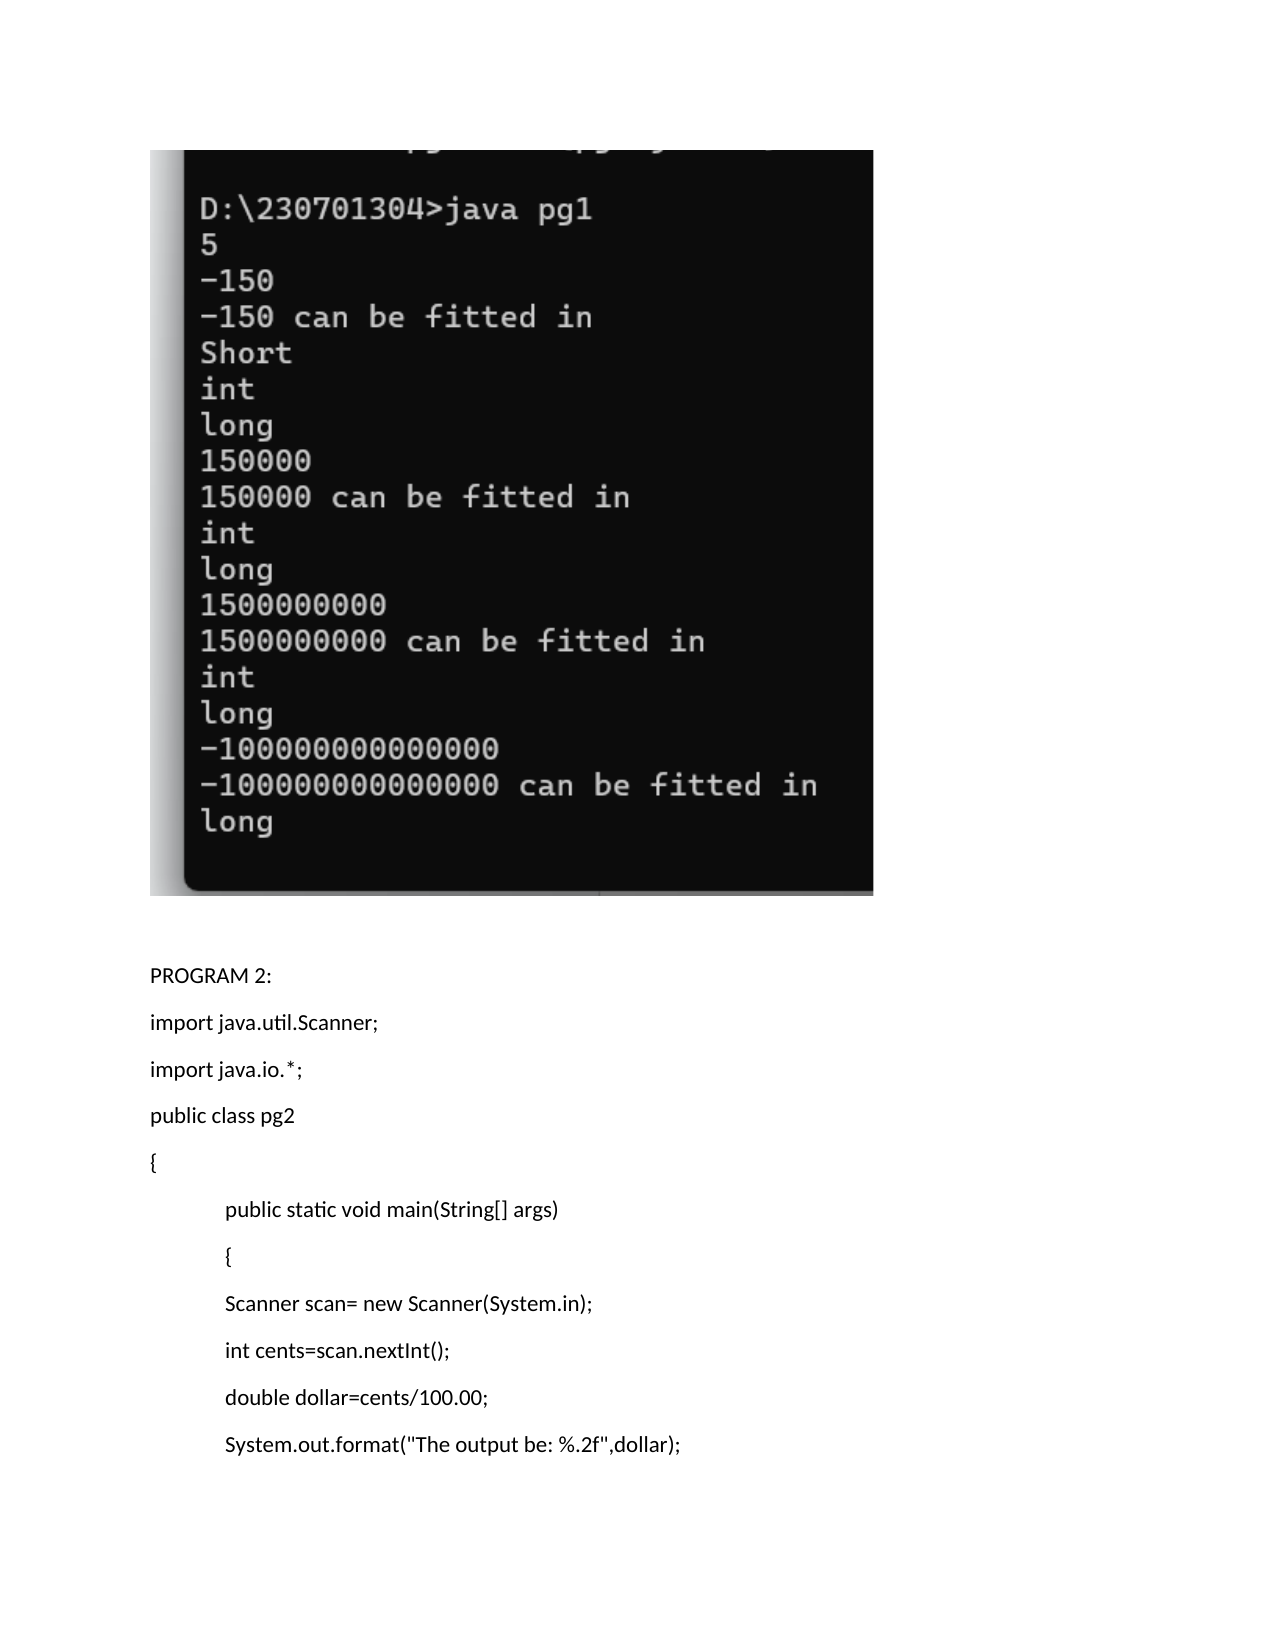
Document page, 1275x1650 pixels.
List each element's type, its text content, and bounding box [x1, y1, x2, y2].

text Scanner scan= new Scanner(System.in); [150, 1289, 1125, 1317]
text { [150, 1242, 1125, 1270]
text import java.util.Scanner; [150, 1008, 1125, 1036]
text { [150, 1148, 1125, 1177]
text public static void main(String[] args) [150, 1195, 1125, 1223]
text double dollar=cents/100.00; [150, 1383, 1125, 1411]
text public class pg2 [150, 1102, 1125, 1130]
picture [150, 150, 874, 896]
text int cents=scan.nextInt(); [150, 1336, 1125, 1364]
text import java.io.*; [150, 1055, 1125, 1083]
text System.out.format("The output be: %.2f",dollar); [150, 1430, 1125, 1458]
text PROGRAM 2: [150, 961, 1125, 989]
